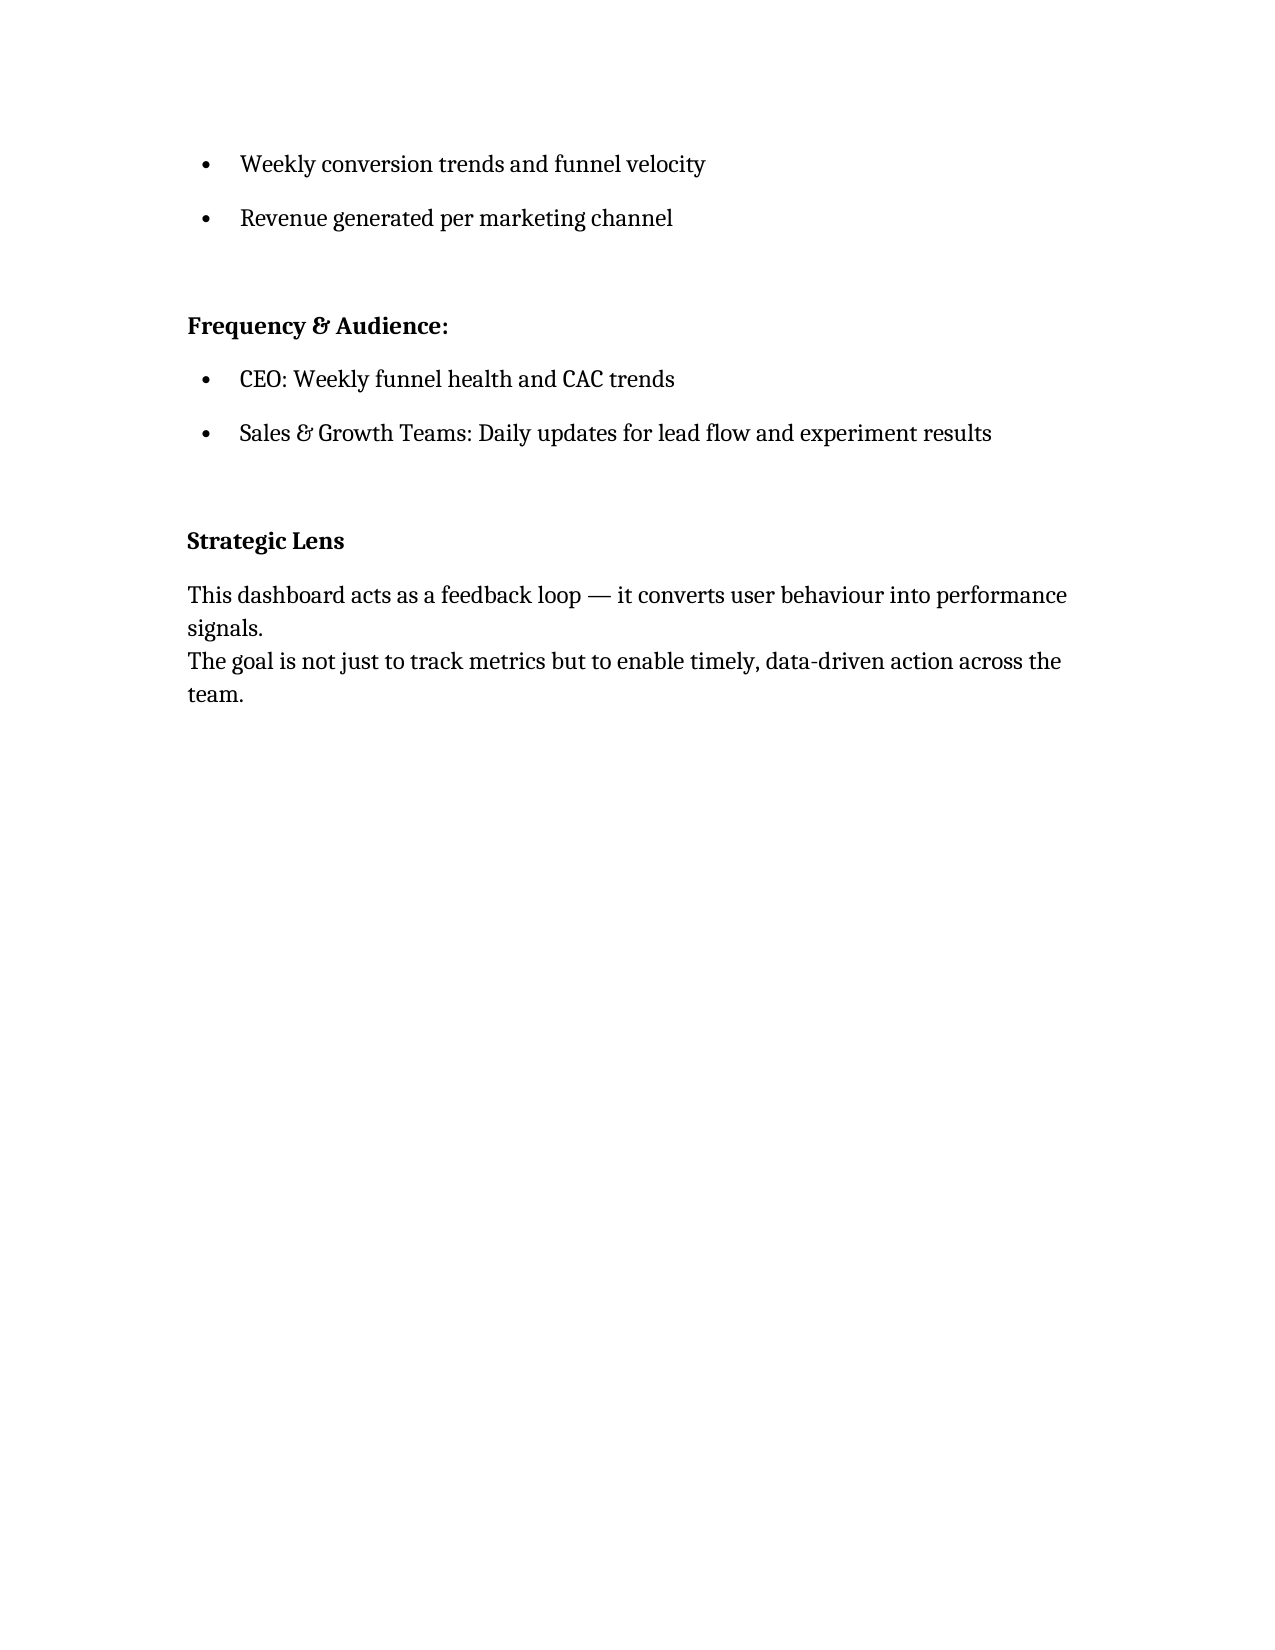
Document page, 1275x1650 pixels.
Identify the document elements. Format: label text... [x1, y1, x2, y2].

text Strategic Lens [187, 527, 1087, 556]
text This dashboard acts as a feedback loop — it converts user behaviour into performance signals. The goal is not just to track metrics but to enable timely, data-driven action across the team. [187, 581, 1087, 709]
list Weekly conversion trends and funnel velocity [202, 150, 1087, 179]
list Revenue generated per marketing channel [202, 204, 1087, 233]
list Sales & Growth Teams: Daily updates for lead flow and experiment results [202, 419, 1087, 448]
list CEO: Weekly funnel health and CAC trends [202, 365, 1087, 394]
text Frequency & Audience: [187, 312, 1087, 340]
